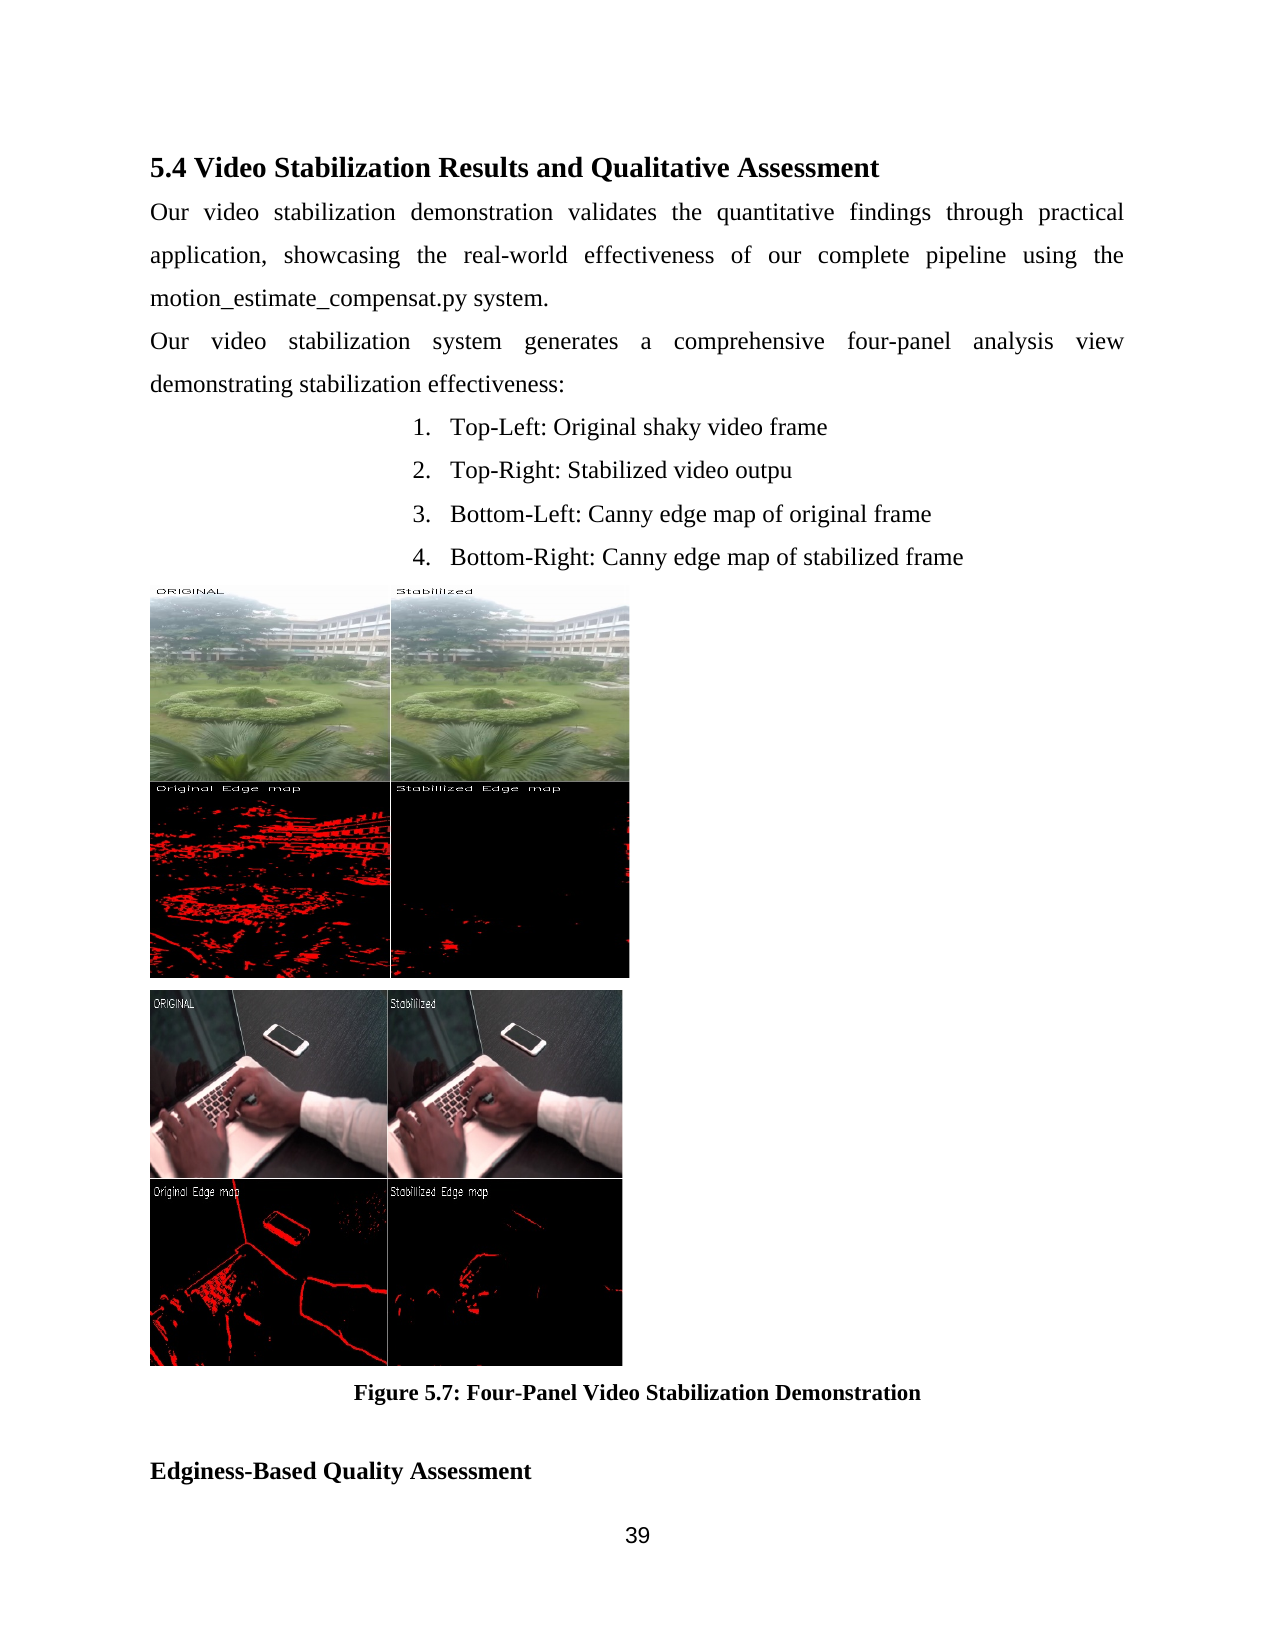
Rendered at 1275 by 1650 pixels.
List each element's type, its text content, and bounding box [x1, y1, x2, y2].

list Top-Right: Stabilized video outpu [412, 456, 1125, 484]
picture [150, 585, 630, 978]
list Top-Left: Original shaky video frame [412, 412, 1125, 441]
text Our video stabilization system generates a comprehensive four-panel analysis view demonstrating stabilization effectiveness: [150, 326, 1125, 398]
text Edginess-Based Quality Assessment [150, 1456, 1125, 1485]
picture [150, 990, 623, 1366]
list Bottom-Left: Canny edge map of original frame [412, 499, 1125, 527]
text Our video stabilization demonstration validates the quantitative findings through practical application, showcasing the real-world effectiveness of our complete pipeline using the motion_estimate_compensat.py system. [150, 197, 1125, 312]
text Figure 5.7: Four-Panel Video Stabilization Demonstration [150, 1379, 1125, 1405]
list Bottom-Right: Canny edge map of stabilized frame [412, 542, 1125, 571]
subtitle 5.4 Video Stabilization Results and Qualitative Assessment [150, 150, 1125, 183]
